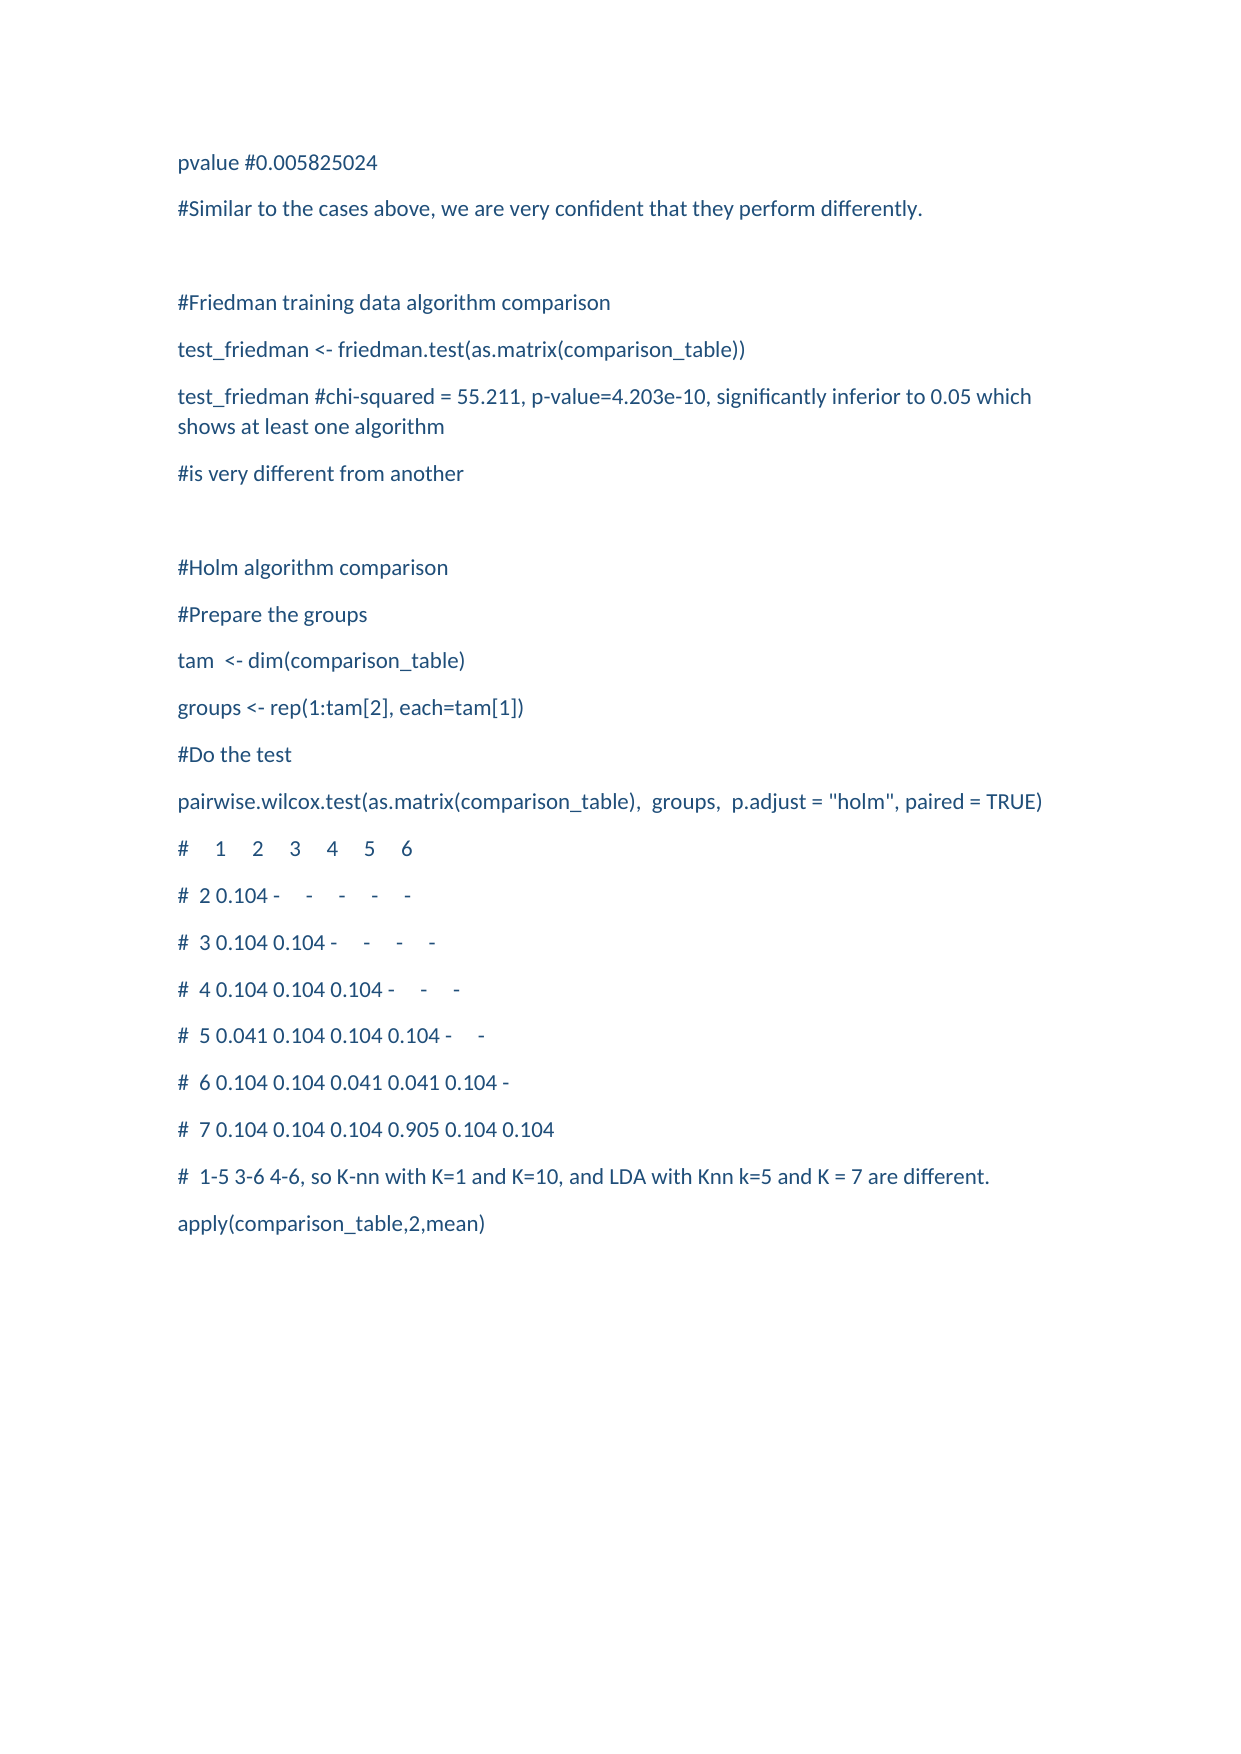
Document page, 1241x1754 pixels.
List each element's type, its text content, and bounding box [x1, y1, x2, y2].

text pairwise.wilcox.test(as.matrix(comparison_table), groups, p.adjust = "holm", paired = TRUE) [177, 787, 1063, 815]
text test_friedman #chi-squared = 55.211, p-value=4.203e-10, significantly inferior to 0.05 which shows at least one algorithm [177, 382, 1063, 440]
text #is very different from another [177, 459, 1063, 487]
text #Holm algorithm comparison [177, 553, 1063, 581]
text tam <- dim(comparison_table) [177, 647, 1063, 674]
text groups <- rep(1:tam[2], each=tam[1]) [177, 693, 1063, 721]
text # 4 0.104 0.104 0.104 - - - [177, 975, 1063, 1003]
text #Similar to the cases above, we are very confident that they perform differently. [177, 194, 1063, 222]
text # 2 0.104 - - - - - [177, 881, 1063, 909]
text # 1 2 3 4 5 6 [177, 834, 1063, 862]
text # 7 0.104 0.104 0.104 0.905 0.104 0.104 [177, 1115, 1063, 1143]
text #Friedman training data algorithm comparison [177, 288, 1063, 316]
text apply(comparison_table,2,mean) [177, 1209, 1063, 1237]
text # 6 0.104 0.104 0.041 0.041 0.104 - [177, 1068, 1063, 1096]
text # 5 0.041 0.104 0.104 0.104 - - [177, 1022, 1063, 1049]
text #Prepare the groups [177, 600, 1063, 628]
text # 1-5 3-6 4-6, so K-nn with K=1 and K=10, and LDA with Knn k=5 and K = 7 are different. [177, 1162, 1063, 1190]
text #Do the test [177, 740, 1063, 768]
text pvalue #0.005825024 [177, 148, 1063, 176]
text # 3 0.104 0.104 - - - - [177, 928, 1063, 956]
text test_friedman <- friedman.test(as.matrix(comparison_table)) [177, 335, 1063, 363]
